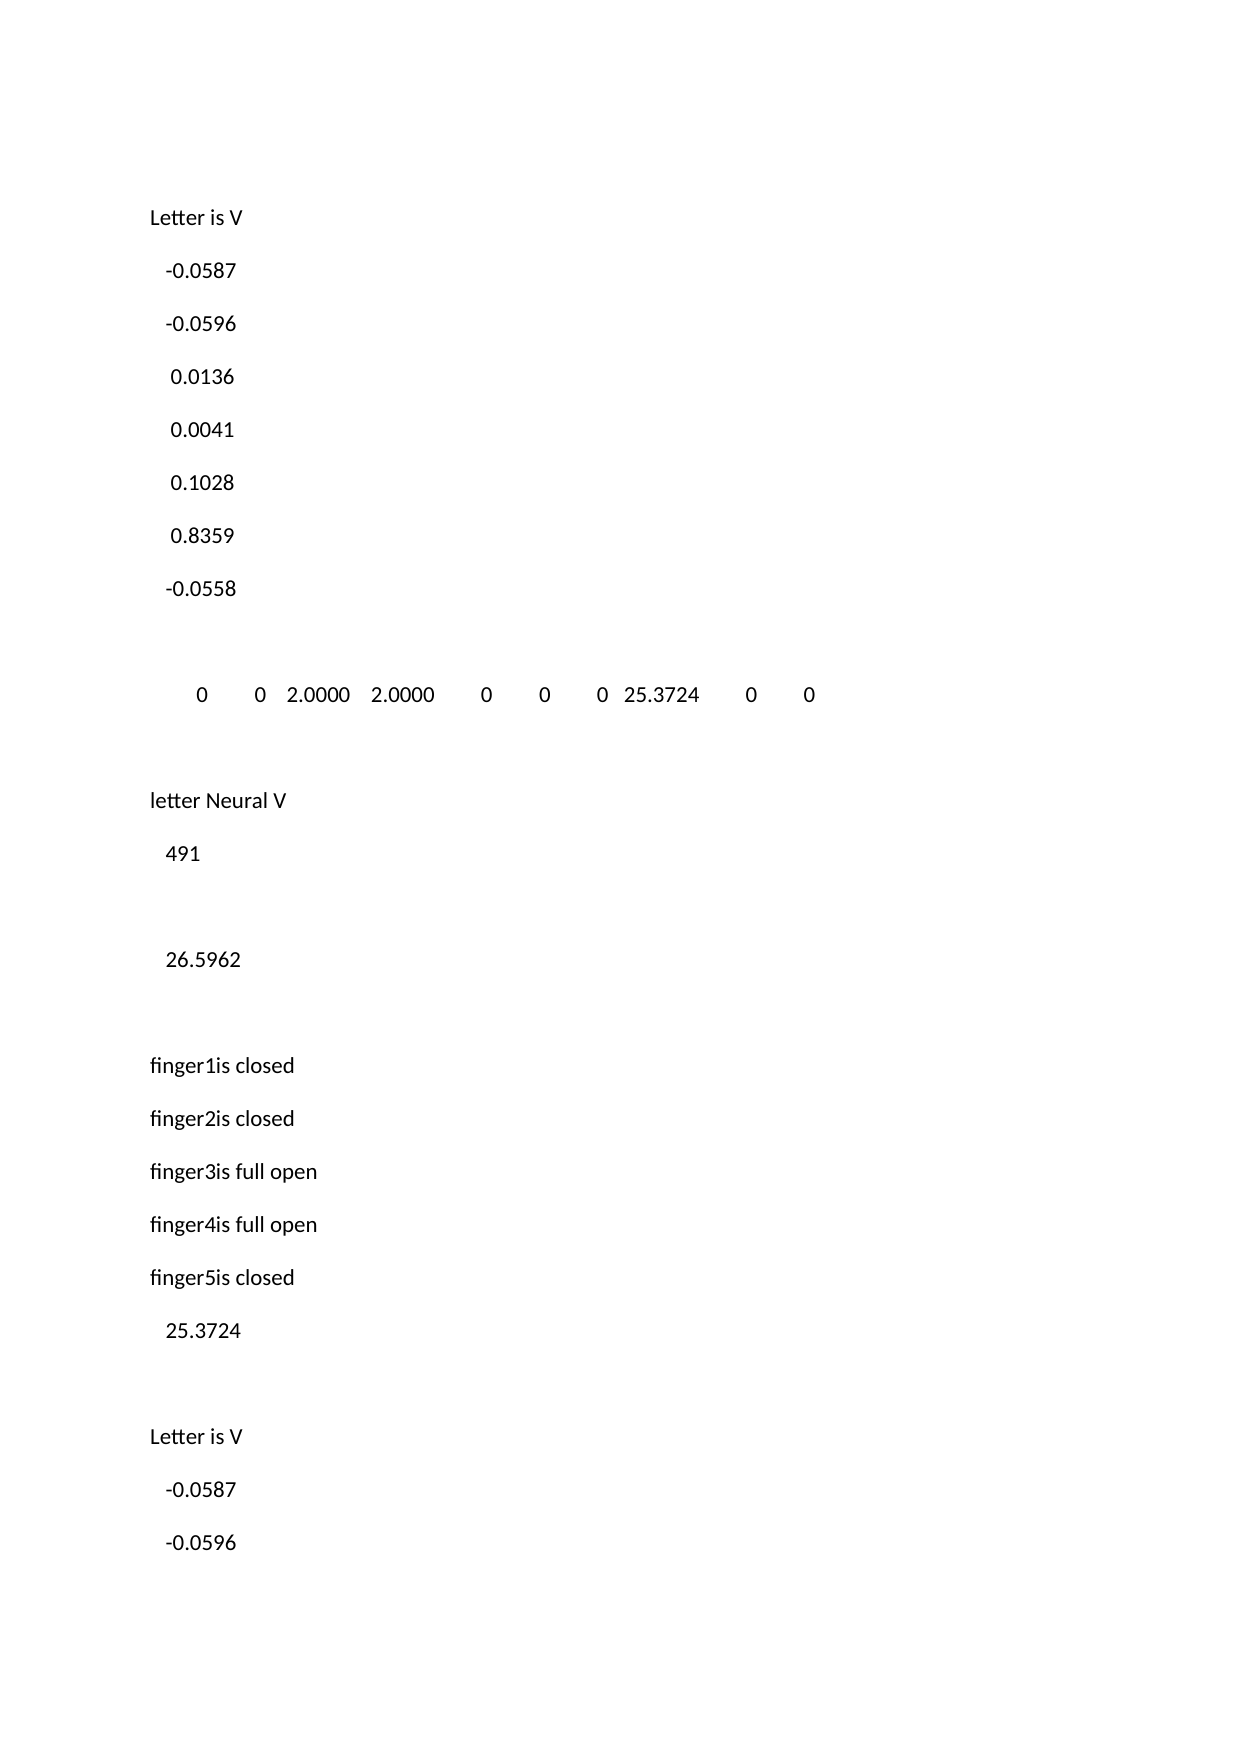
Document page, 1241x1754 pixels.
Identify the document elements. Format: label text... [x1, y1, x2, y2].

text finger5is closed [150, 1263, 1090, 1291]
text 0.8359 [150, 521, 1090, 549]
text finger2is closed [150, 1104, 1090, 1132]
text 25.3724 [150, 1316, 1090, 1344]
text finger1is closed [150, 1051, 1090, 1079]
text 491 [150, 839, 1090, 867]
text 0.0136 [150, 362, 1090, 390]
text Letter is V [150, 1422, 1090, 1451]
text 0.1028 [150, 468, 1090, 496]
text -0.0558 [150, 574, 1090, 602]
text -0.0596 [150, 309, 1090, 337]
text letter Neural V [150, 786, 1090, 814]
text 0.0041 [150, 415, 1090, 443]
text -0.0596 [150, 1528, 1090, 1557]
text -0.0587 [150, 1476, 1090, 1503]
text finger4is full open [150, 1210, 1090, 1238]
text -0.0587 [150, 256, 1090, 284]
text 0 0 2.0000 2.0000 0 0 0 25.3724 0 0 [150, 680, 1090, 708]
text 26.5962 [150, 945, 1090, 973]
text finger3is full open [150, 1157, 1090, 1185]
text Letter is V [150, 203, 1090, 231]
